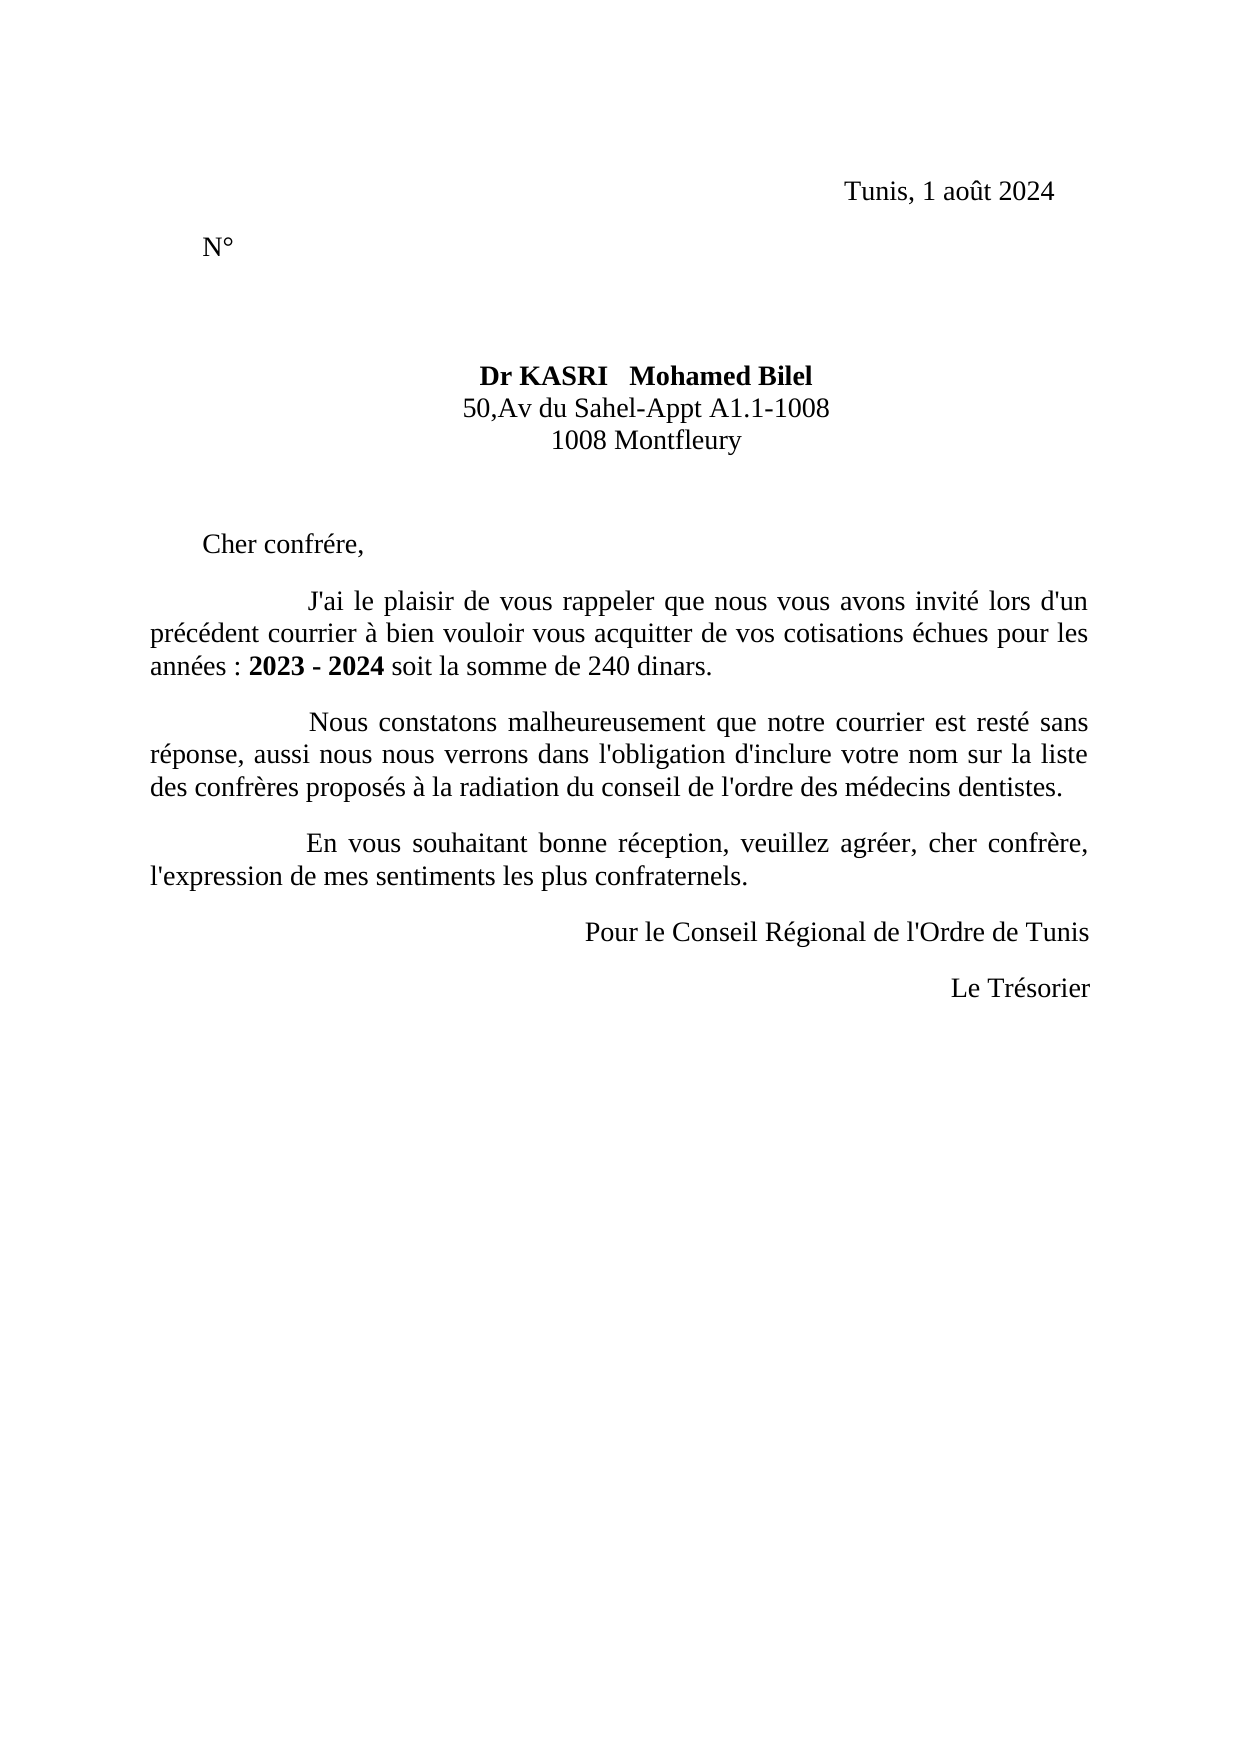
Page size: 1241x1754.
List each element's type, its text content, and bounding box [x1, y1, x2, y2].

text Tunis, 1 août 2024 [150, 174, 1090, 206]
text N° [150, 230, 1090, 287]
text Pour le Conseil Régional de l'Ordre de Tunis [150, 915, 1090, 947]
text Le Trésorier [150, 971, 1090, 1004]
text Nous constatons malheureusement que notre courrier est resté sans réponse, aussi nous nous verrons dans l'obligation d'inclure votre nom sur la liste des confrères proposés à la radiation du conseil de l'ordre des médecins dentistes. [150, 705, 1090, 802]
text En vous souhaitant bonne réception, veuillez agréer, cher confrère, l'expression de mes sentiments les plus confraternels. [150, 826, 1090, 891]
text Dr KASRI Mohamed Bilel 50,Av du Sahel-Appt A1.1-1008 1008 Montfleury [150, 358, 1090, 456]
text Cher confrére, [150, 528, 1090, 560]
text J'ai le plaisir de vous rappeler que nous vous avons invité lors d'un précédent courrier à bien vouloir vous acquitter de vos cotisations échues pour les années : 2023 - 2024 soit la somme de 240 dinars. [150, 584, 1090, 681]
